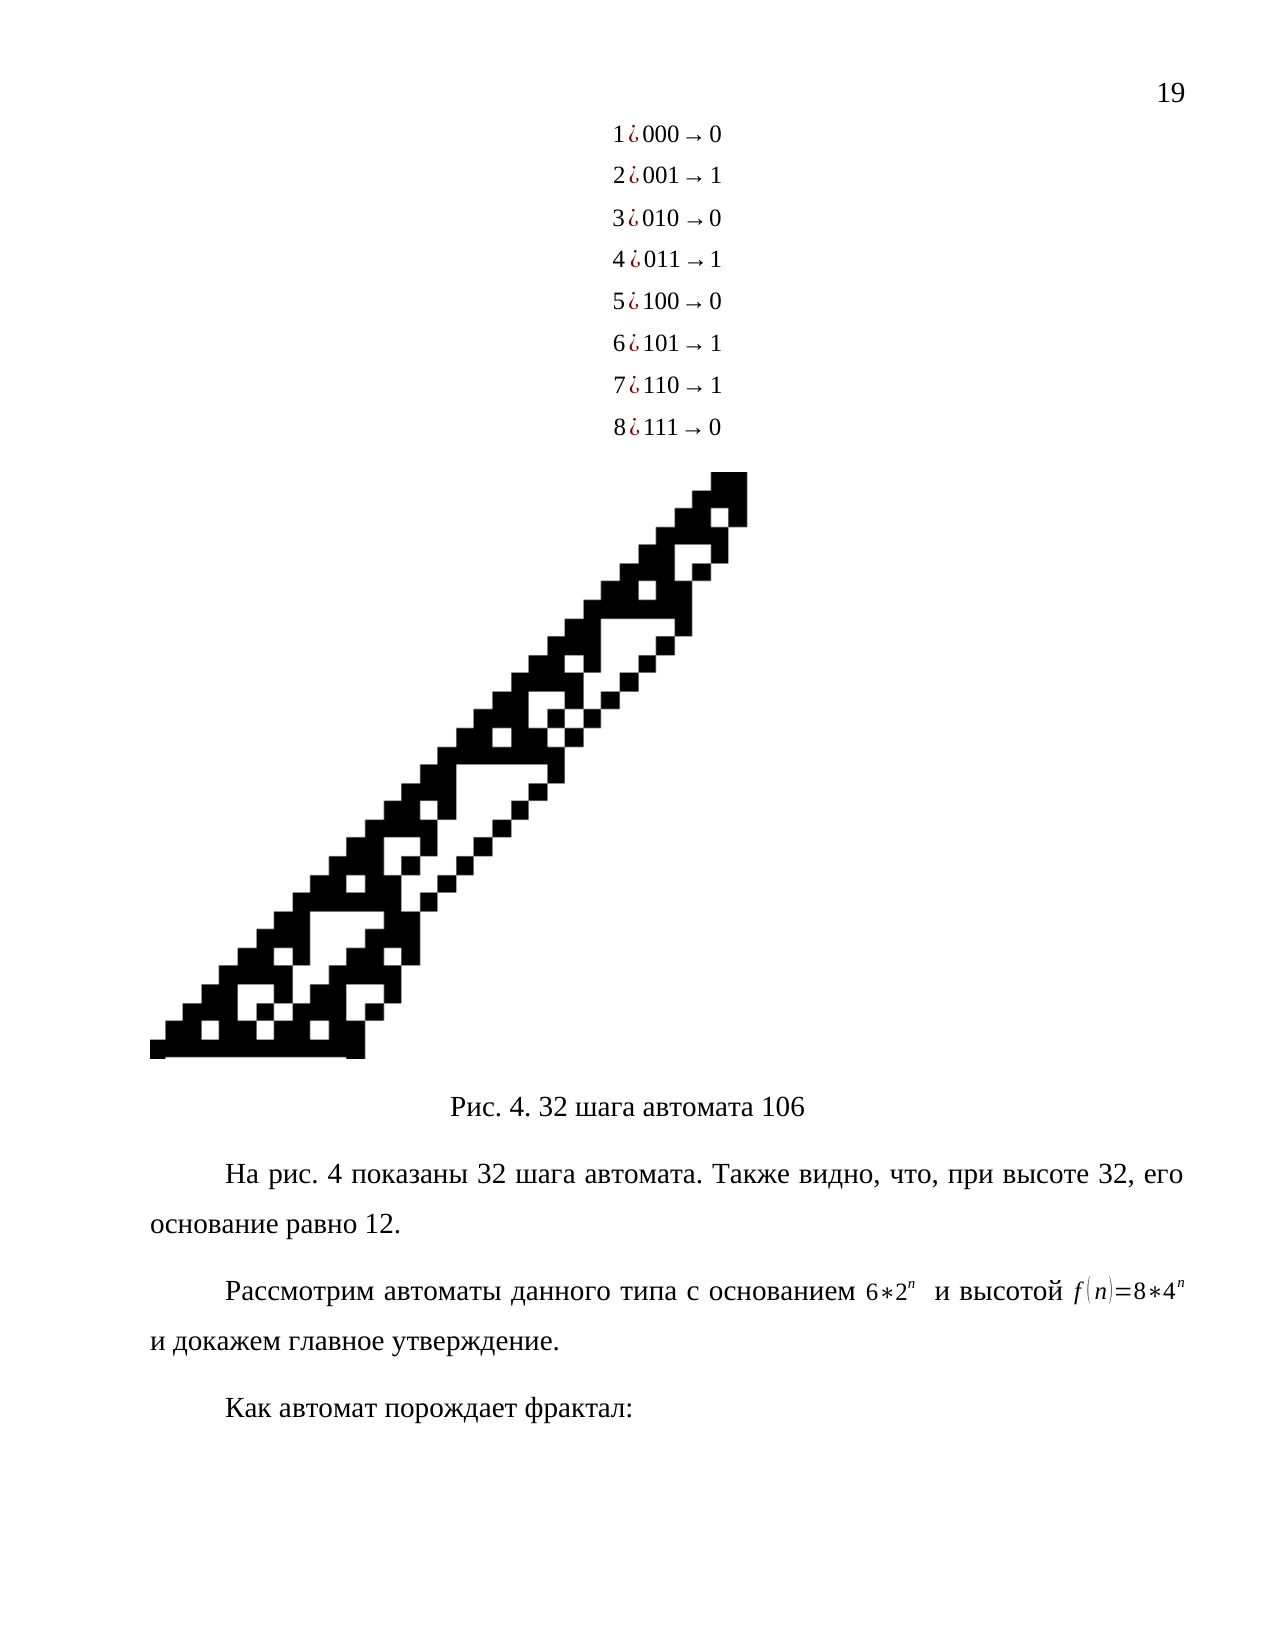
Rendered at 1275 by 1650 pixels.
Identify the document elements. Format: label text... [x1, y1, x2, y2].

text Рассмотрим автоматы данного типа с основанием и высотой и докажем главное утверждение. [150, 1273, 1185, 1357]
picture [150, 472, 782, 1059]
text Как автомат порождает фрактал: [150, 1390, 1185, 1424]
text На рис. 4 показаны 32 шага автомата. Также видно, что, при высоте 32, его основание равно 12. [150, 1156, 1185, 1240]
text Рис. 4. 32 шага автомата 106 [375, 1089, 1185, 1122]
